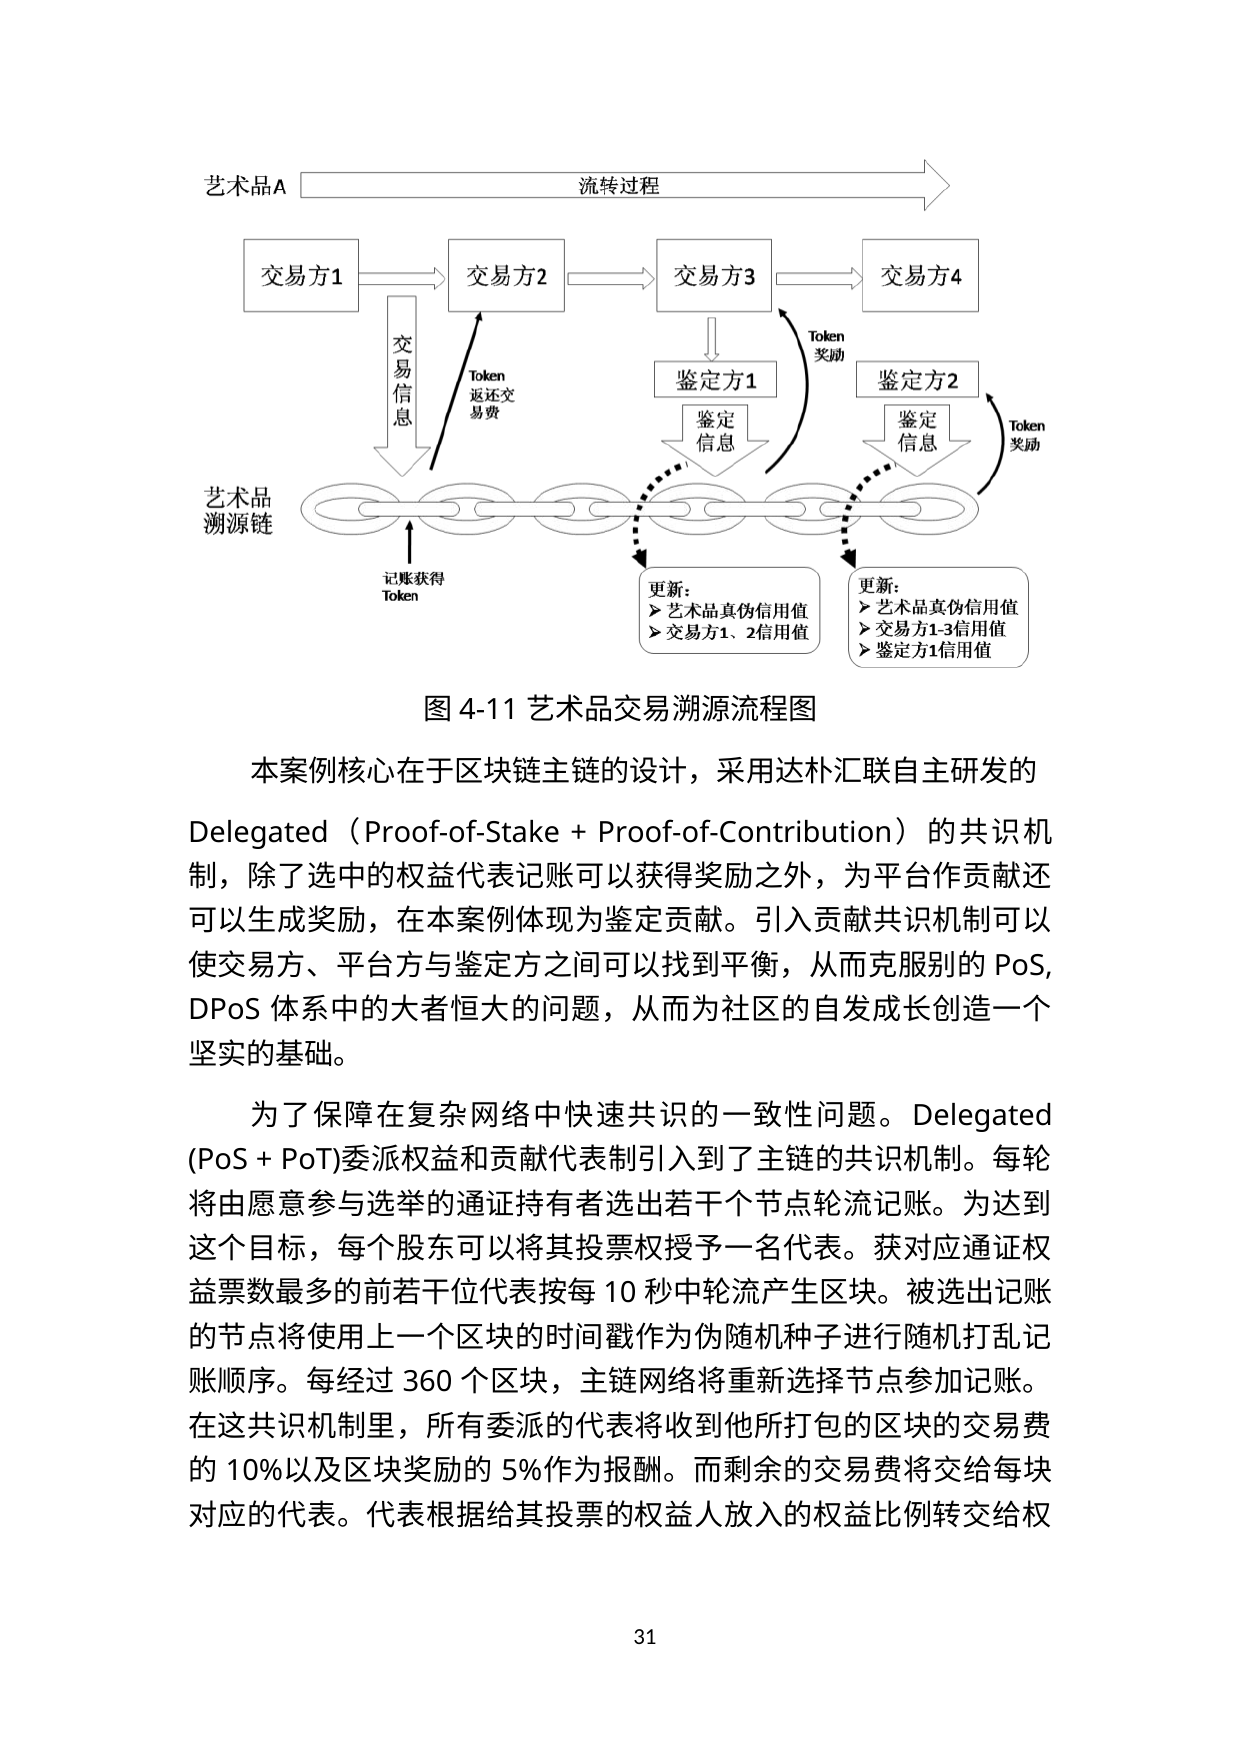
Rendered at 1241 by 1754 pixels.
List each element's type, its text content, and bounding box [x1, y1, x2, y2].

text 本案例核心在于区块链主链的设计，采用达朴汇联自主研发的 [188, 747, 1053, 789]
text Delegated（Proof-of-Stake + Proof-of-Contribution）的共识机制，除了选中的权益代表记账可以获得奖励之外，为平台作贡献还可以生成奖励，在本案例体现为鉴定贡献。引入贡献共识机制可以使交易方、平台方与鉴定方之间可以找到平衡，从而克服别的 PoS, DPoS 体系中的大者恒大的问题，从而为社区的自发成长创造一个坚实的基础。 [188, 808, 1053, 1073]
picture [187, 158, 1055, 668]
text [188, 1091, 1053, 1533]
text 图 4-11 艺术品交易溯源流程图 [188, 686, 1053, 728]
